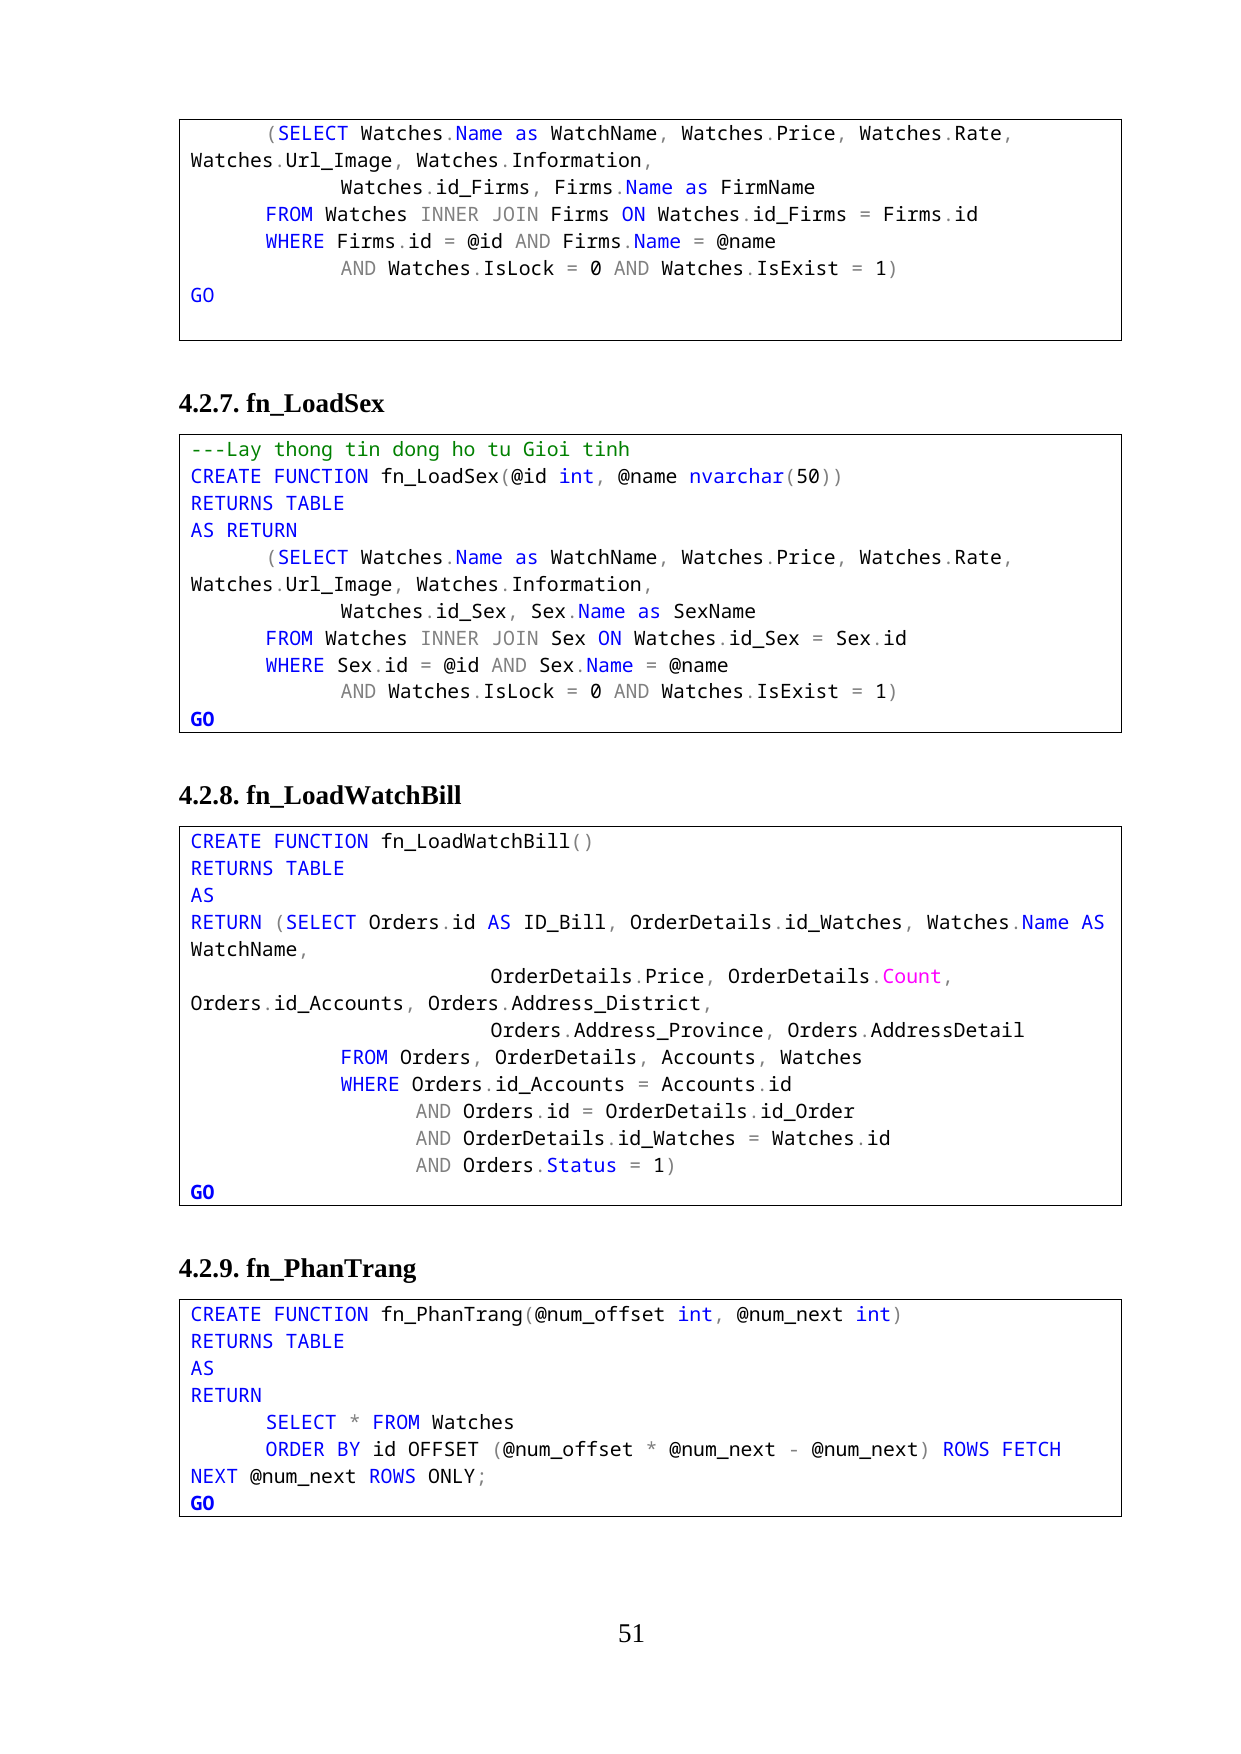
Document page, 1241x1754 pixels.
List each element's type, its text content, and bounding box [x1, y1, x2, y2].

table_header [180, 120, 1121, 339]
subtitle 4.2.9. fn_PhanTrang [178, 1253, 1122, 1284]
table_header CREATE FUNCTION fn_LoadWatchBill() RETURNS TABLE AS RETURN (SELECT Orders.id AS ID_Bill, OrderDetails.id_Watches, Watches.Name AS WatchName, OrderDetails.Price, OrderDetails.Count, Orders.id_Accounts, Orders.Address_District, Orders.Address_Province, Orders.AddressDetail FROM Orders, OrderDetails, Accounts, Watches WHERE Orders.id_Accounts = Accounts.id AND Orders.id = OrderDetails.id_Order AND OrderDetails.id_Watches = Watches.id AND Orders.Status = 1) GO [180, 827, 1121, 1205]
table_header ---Lay thong tin dong ho tu Gioi tinh CREATE FUNCTION fn_LoadSex(@id int, @name nvarchar(50)) RETURNS TABLE AS RETURN (SELECT Watches.Name as WatchName, Watches.Price, Watches.Rate, Watches.Url_Image, Watches.Information, Watches.id_Sex, Sex.Name as SexName FROM Watches INNER JOIN Sex ON Watches.id_Sex = Sex.id WHERE Sex.id = @id AND Sex.Name = @name AND Watches.IsLock = 0 AND Watches.IsExist = 1) GO [180, 435, 1121, 732]
subtitle 4.2.7. fn_LoadSex [178, 387, 1122, 418]
table_header CREATE FUNCTION fn_PhanTrang(@num_offset int, @num_next int) RETURNS TABLE AS RETURN SELECT * FROM Watches ORDER BY id OFFSET (@num_offset * @num_next - @num_next) ROWS FETCH NEXT @num_next ROWS ONLY; GO [180, 1300, 1121, 1516]
subtitle 4.2.8. fn_LoadWatchBill [178, 779, 1122, 811]
